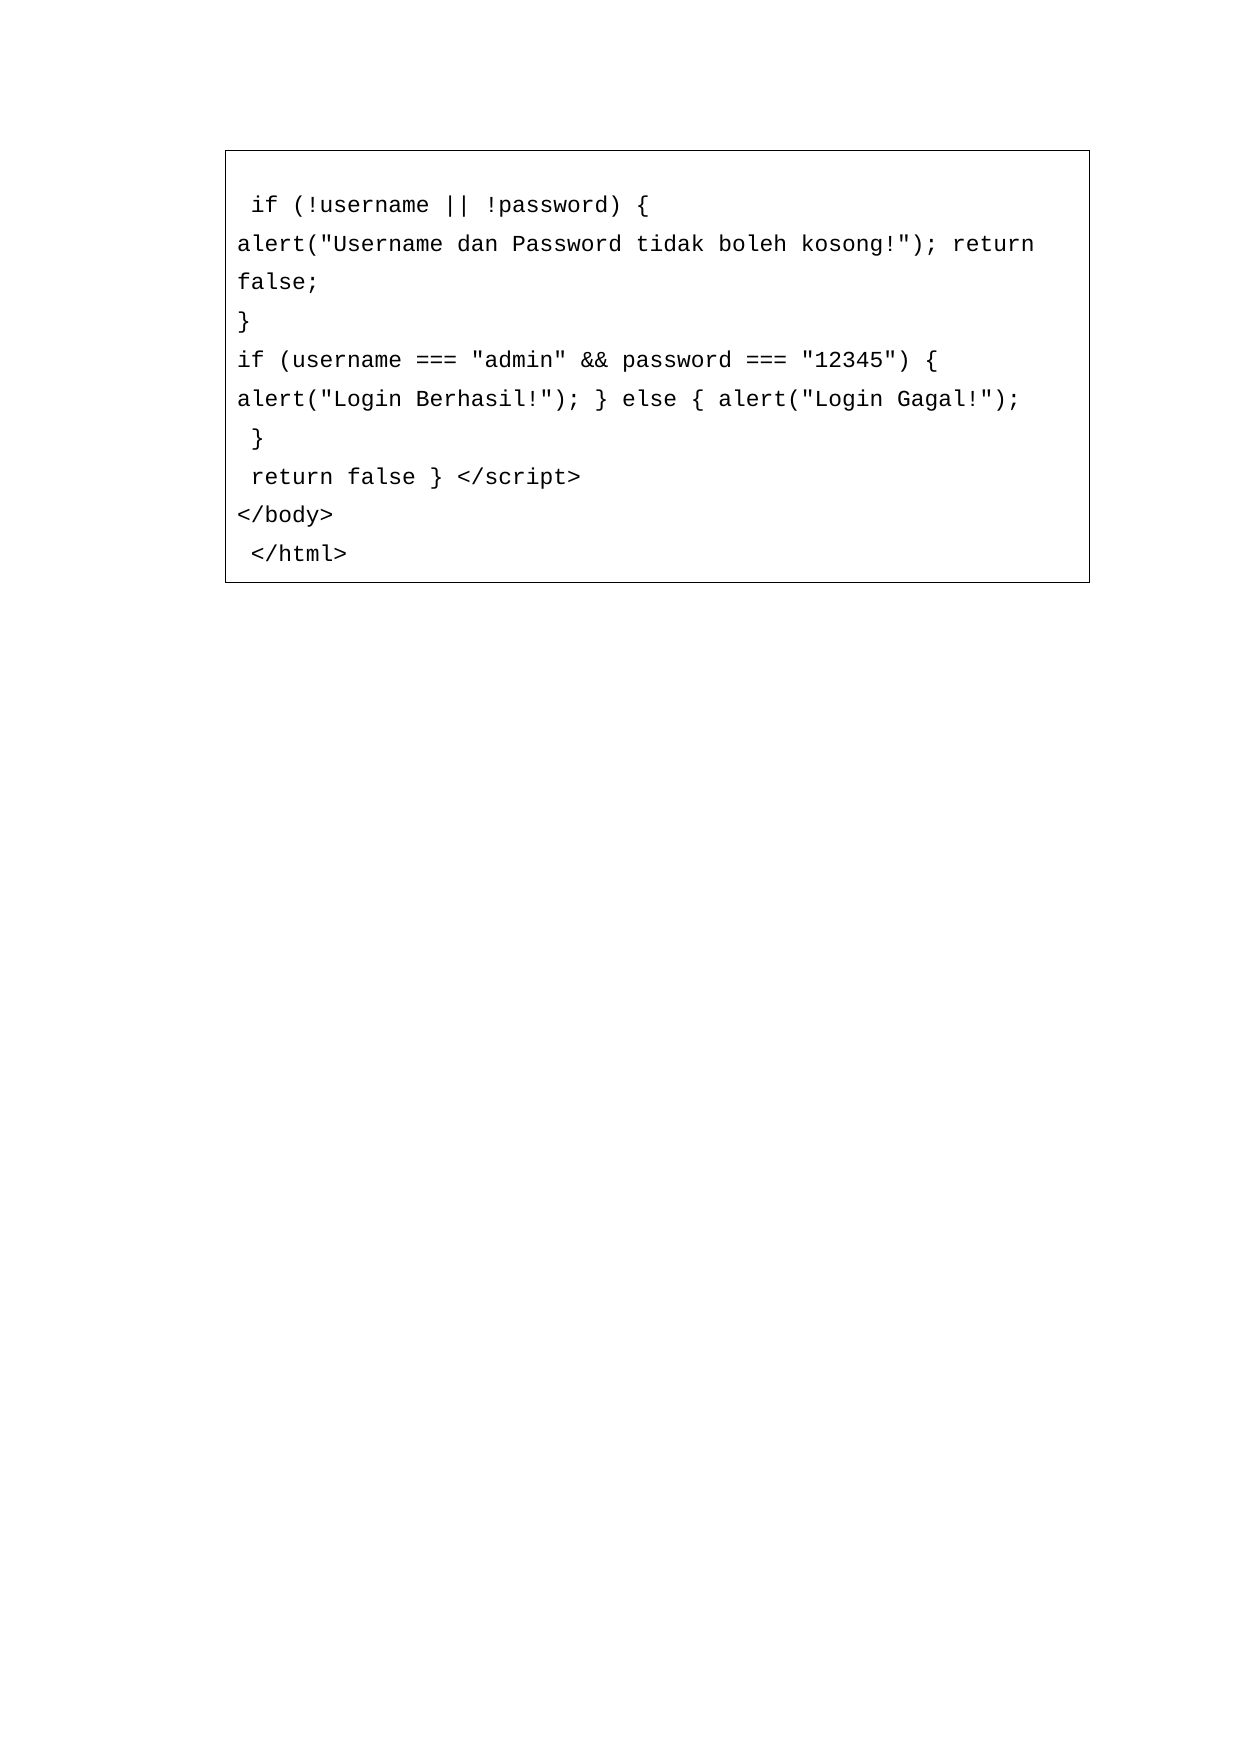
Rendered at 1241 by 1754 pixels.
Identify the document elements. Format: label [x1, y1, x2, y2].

table_header [226, 151, 1089, 582]
